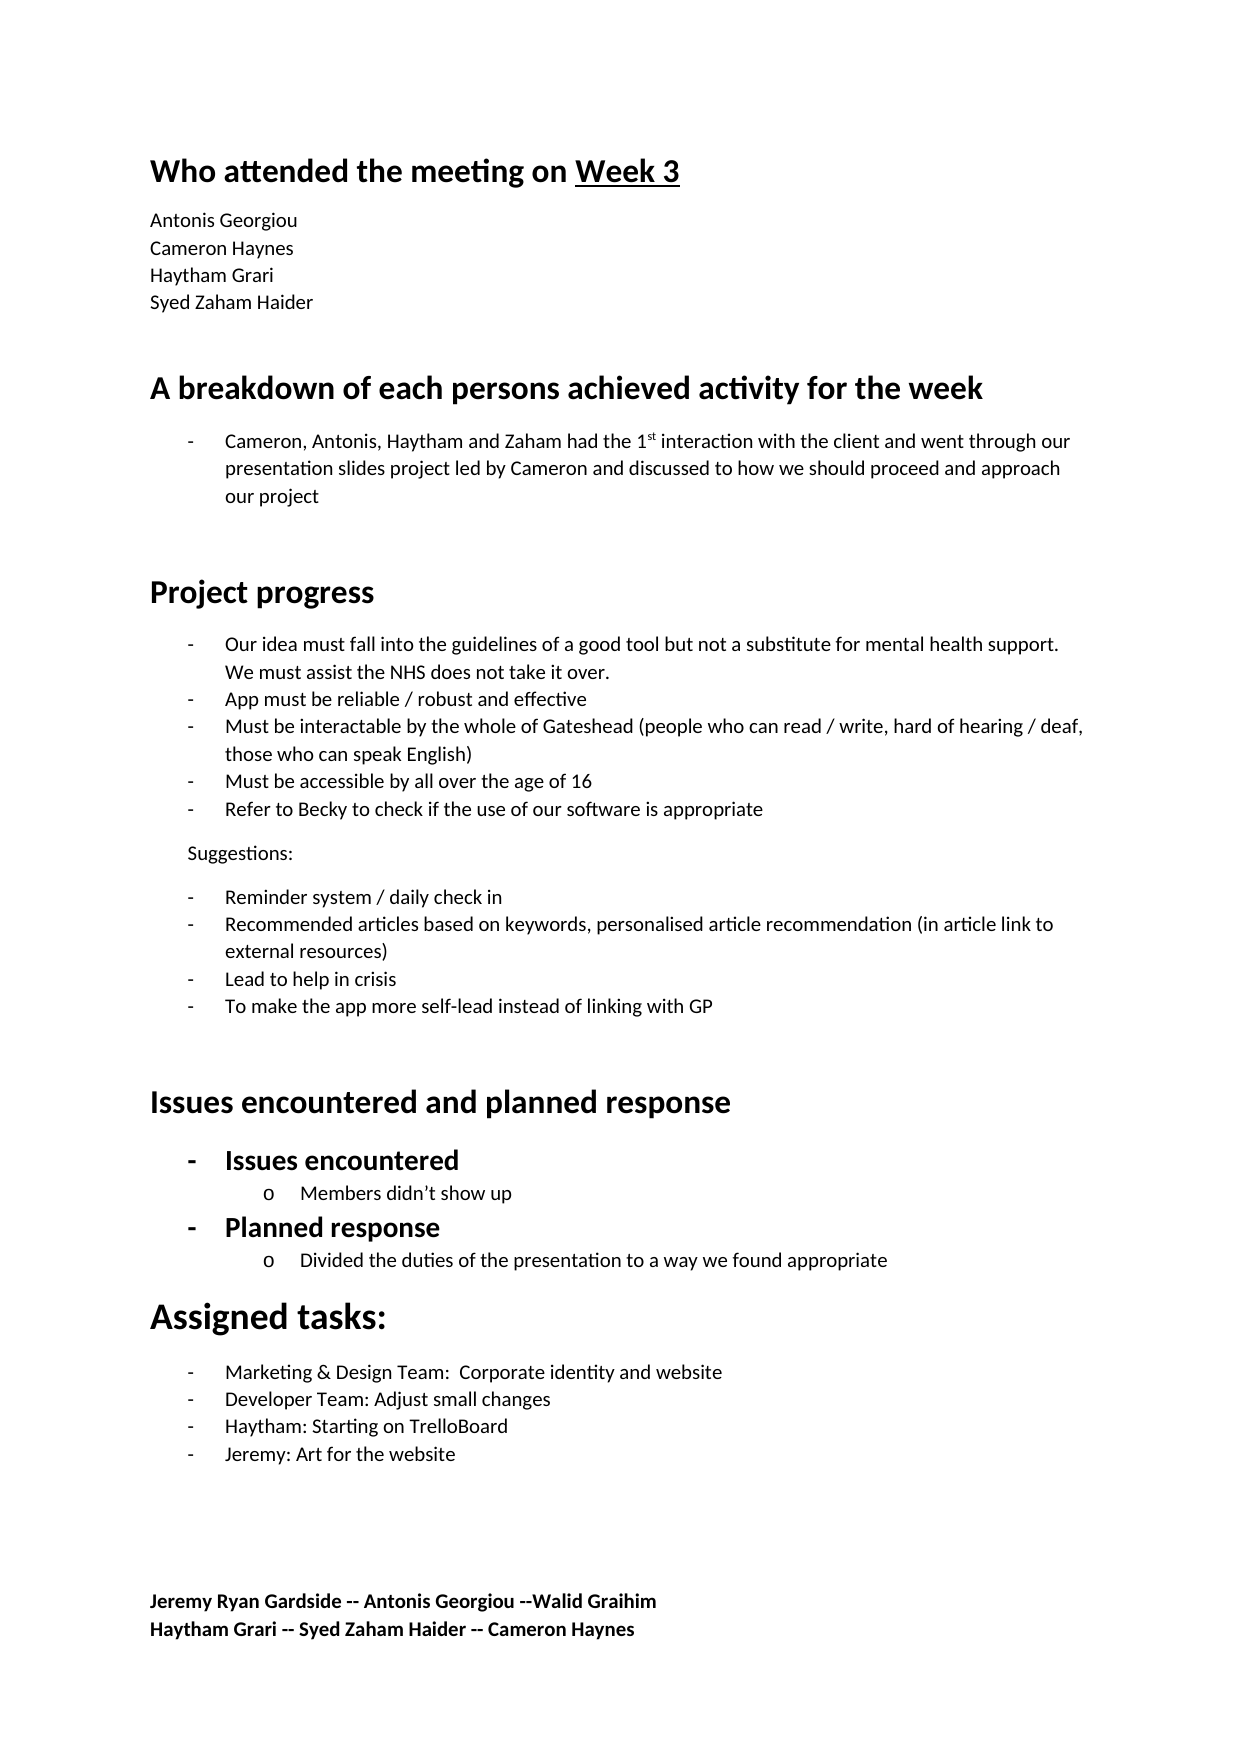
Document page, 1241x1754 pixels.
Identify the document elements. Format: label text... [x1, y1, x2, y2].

list Issues encountered [187, 1142, 1090, 1178]
text Who attended the meeting on Week 3 [150, 150, 1090, 191]
list Must be interactable by the whole of Gateshead (people who can read / write, hard of hearing / deaf, those who can speak English) [187, 714, 1090, 766]
text Assigned tasks: [150, 1293, 1090, 1339]
list Reminder system / daily check in [187, 884, 1090, 909]
list Divided the duties of the presentation to a way we found appropriate [262, 1248, 1090, 1274]
list Cameron, Antonis, Haytham and Zaham had the 1st interaction with the client and went through our presentation slides project led by Cameron and discussed to how we should proceed and approach our project [187, 428, 1090, 508]
list Marketing & Design Team: Corporate identity and website [187, 1359, 1090, 1384]
list To make the app more self-lead instead of linking with GP [187, 993, 1090, 1019]
text A breakdown of each persons achieved activity for the week [150, 334, 1090, 408]
list Must be accessible by all over the age of 16 [187, 768, 1090, 794]
list Members didn’t show up [262, 1181, 1090, 1207]
text Project progress [150, 527, 1090, 612]
list Refer to Becky to check if the use of our software is appropriate [187, 796, 1090, 821]
text Antonis Georgiou Cameron Haynes Haytham Grari Syed Zaham Haider [150, 207, 1090, 315]
list Jeremy: Art for the website [187, 1441, 1090, 1467]
text Suggestions: [187, 840, 1090, 865]
list App must be reliable / robust and effective [187, 686, 1090, 712]
text Issues encountered and planned response [150, 1038, 1090, 1122]
list Our idea must fall into the guidelines of a good tool but not a substitute for mental health support. We must assist the NHS does not take it over. [187, 631, 1090, 684]
list Haytham: Starting on TrelloBoard [187, 1414, 1090, 1439]
list Lead to help in crisis [187, 966, 1090, 992]
list Developer Team: Adjust small changes [187, 1386, 1090, 1412]
list Recommended articles based on keywords, personalised article recommendation (in article link to external resources) [187, 911, 1090, 964]
list Planned response [187, 1209, 1090, 1245]
